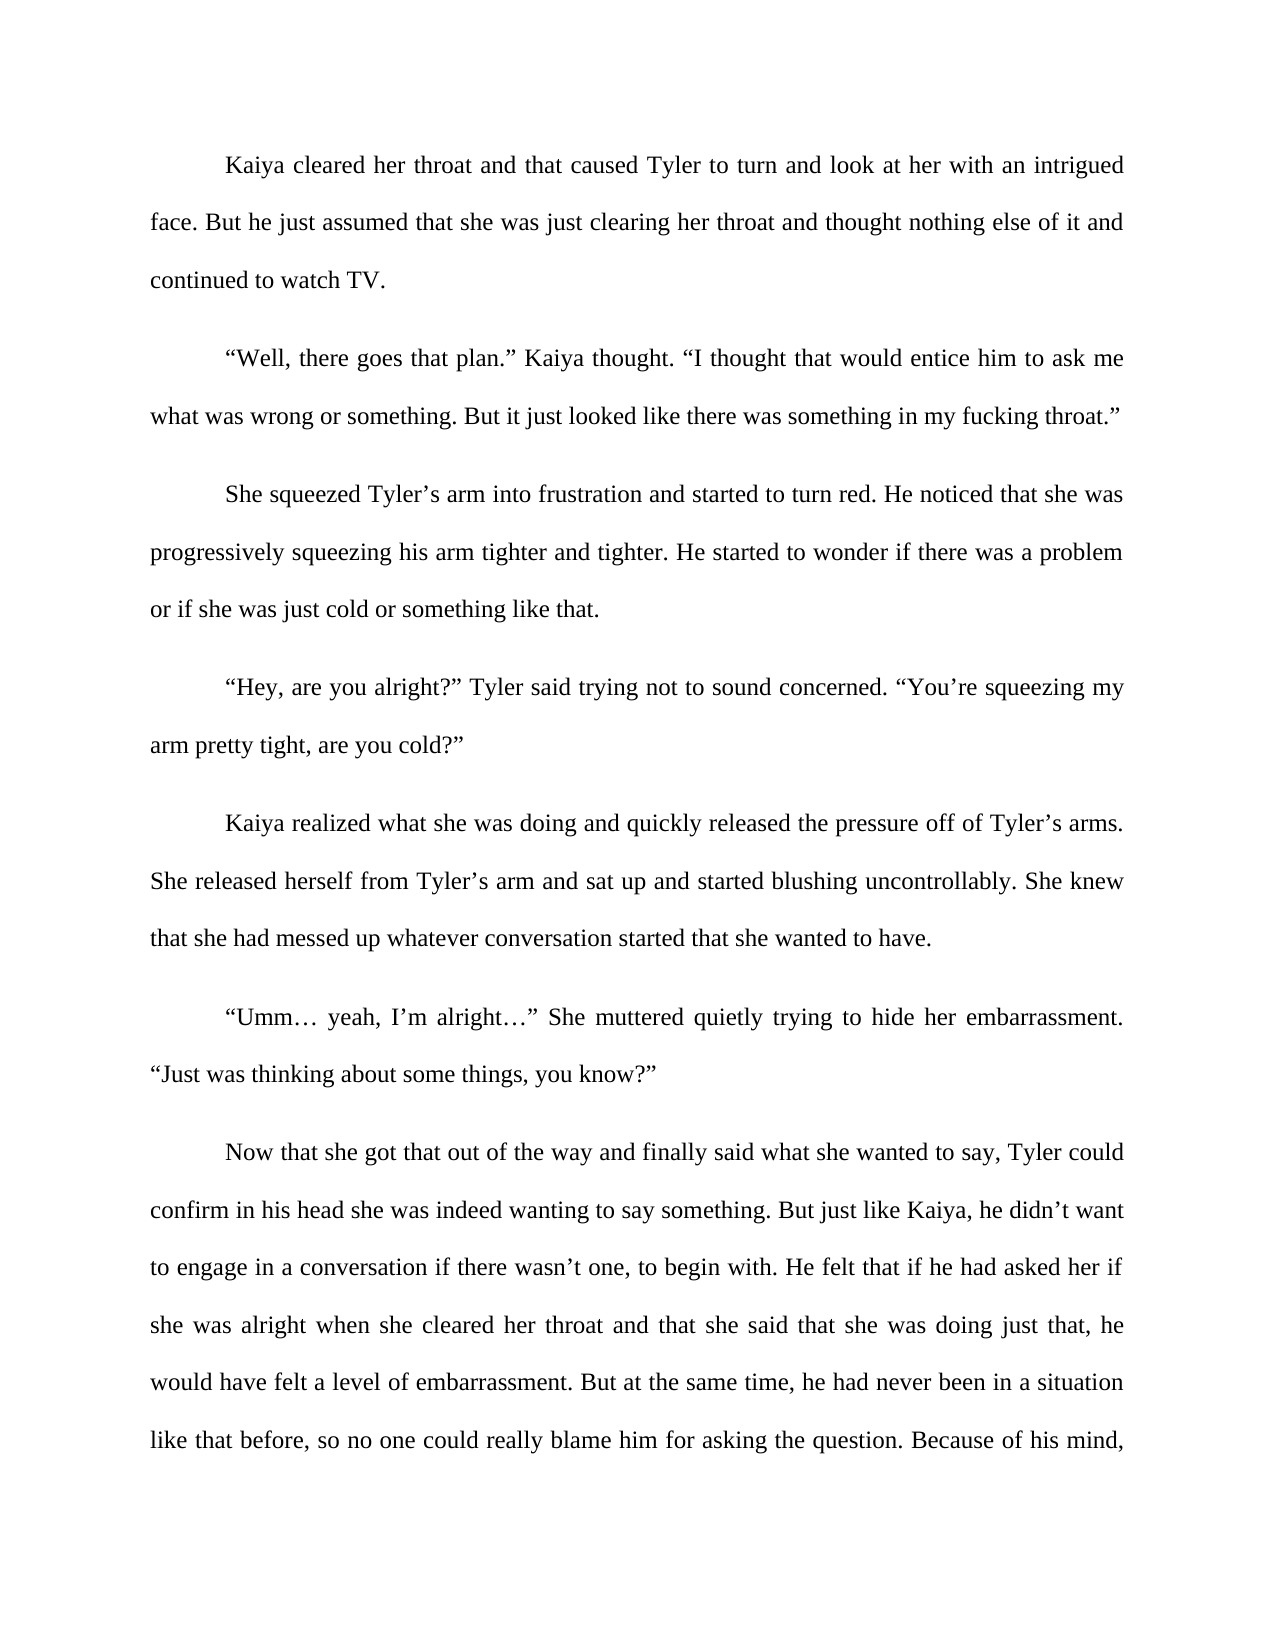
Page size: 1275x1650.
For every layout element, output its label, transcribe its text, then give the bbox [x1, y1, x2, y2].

text “Hey, are you alright?” Tyler said trying not to sound concerned. “You’re squeezing my arm pretty tight, are you cold?” [150, 672, 1125, 759]
text “Well, there goes that plan.” Kaiya thought. “I thought that would entice him to ask me what was wrong or something. But it just looked like there was something in my fucking throat.” [150, 343, 1125, 429]
text “Umm… yeah, I’m alright…” She muttered quietly trying to hide her embarrassment. “Just was thinking about some things, you know?” [150, 1002, 1125, 1088]
text Kaiya cleared her throat and that caused Tyler to turn and look at her with an intrigued face. But he just assumed that she was just clearing her throat and thought nothing else of it and continued to watch TV. [150, 150, 1125, 294]
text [150, 1137, 1125, 1454]
text Kaiya realized what she was doing and quickly released the pressure off of Tyler’s arms. She released herself from Tyler’s arm and sat up and started blushing uncontrollably. She knew that she had messed up whatever conversation started that she wanted to have. [150, 808, 1125, 952]
text She squeezed Tyler’s arm into frustration and started to turn red. He noticed that she was progressively squeezing his arm tighter and tighter. He started to wonder if there was a problem or if she was just cold or something like that. [150, 479, 1125, 623]
